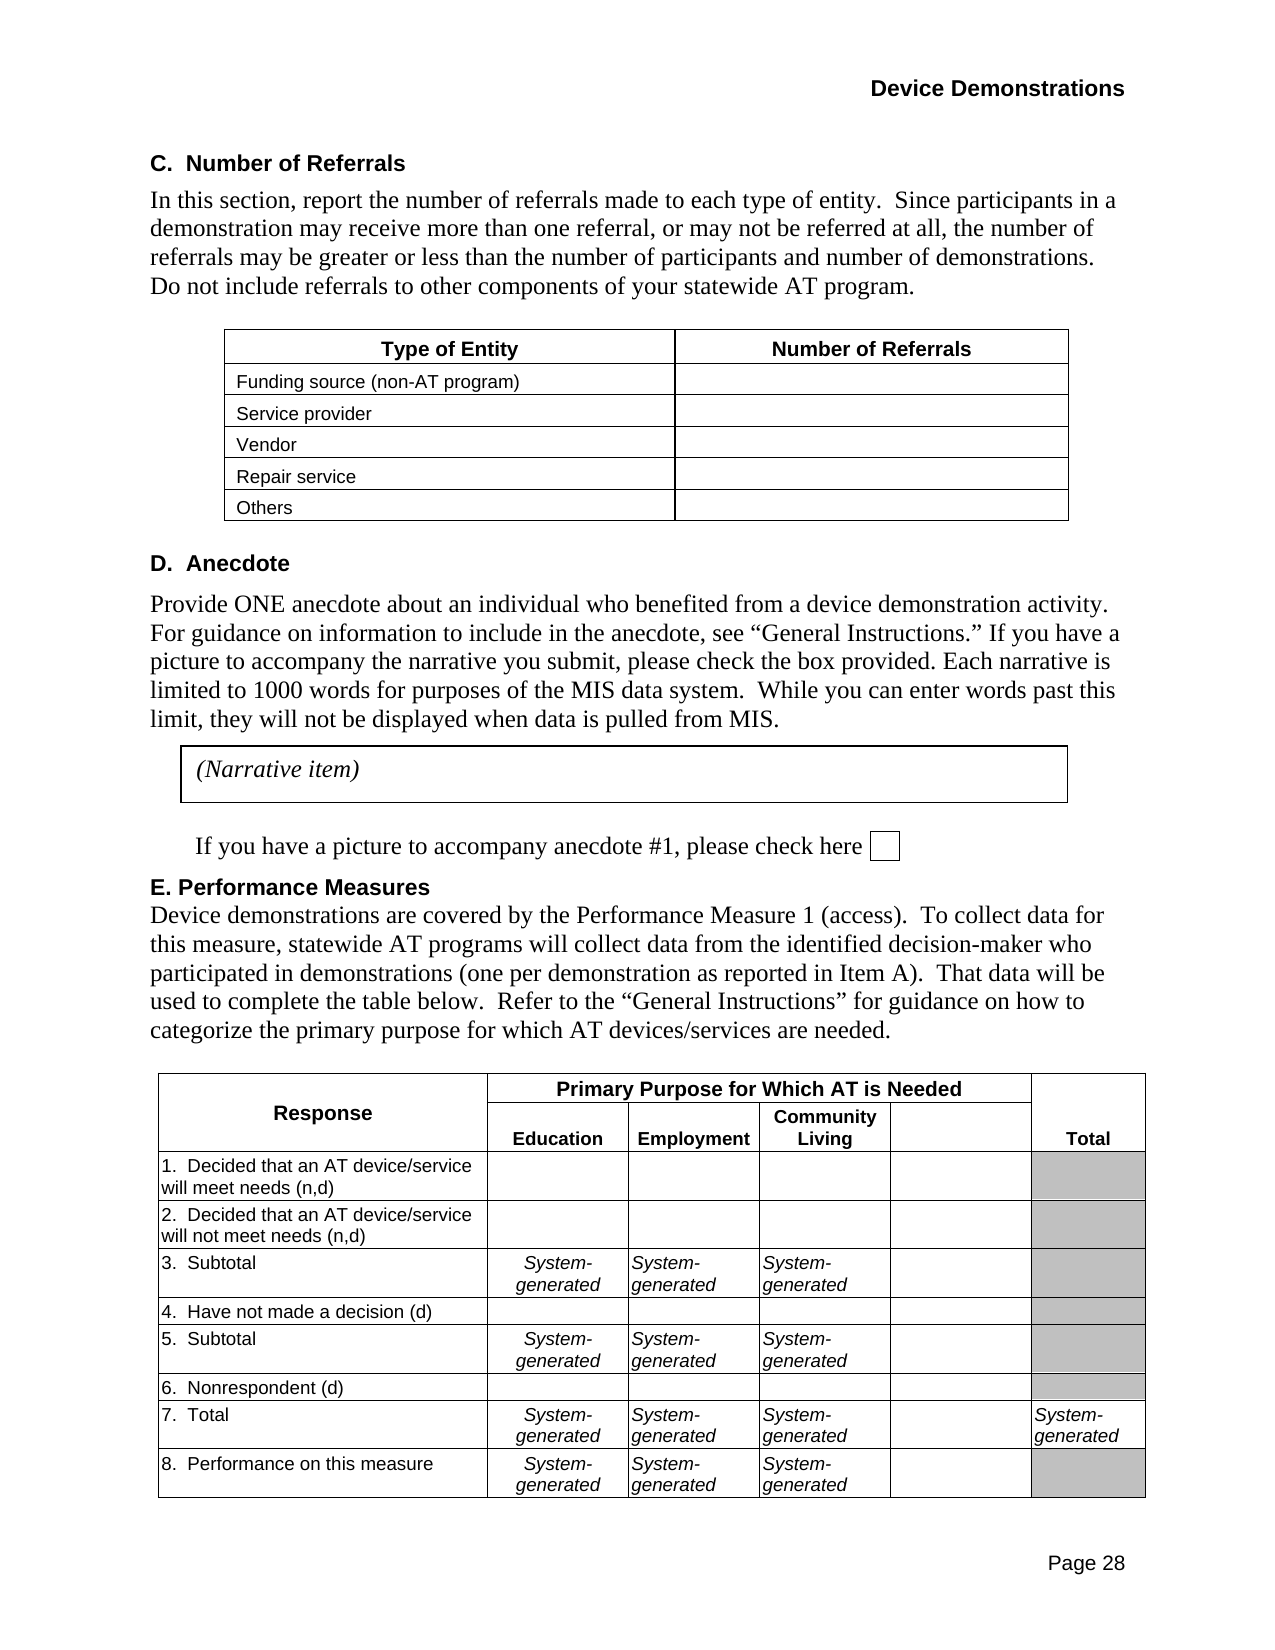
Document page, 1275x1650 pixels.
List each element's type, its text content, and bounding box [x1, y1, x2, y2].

table_cell [629, 1152, 759, 1199]
table_cell [488, 1374, 628, 1399]
subtitle E. Performance Measures [150, 874, 1125, 900]
table_cell 5. Subtotal [159, 1325, 487, 1372]
table_cell [760, 1201, 890, 1248]
table_cell [676, 427, 1068, 457]
table_cell System-generated [629, 1325, 759, 1372]
table_cell System-generated [760, 1449, 890, 1497]
table_cell [891, 1249, 1031, 1297]
table_cell [891, 1449, 1031, 1497]
table_cell System-generated [629, 1401, 759, 1448]
table_cell [676, 490, 1068, 520]
table_cell [891, 1401, 1031, 1448]
table_cell Education [488, 1103, 628, 1151]
table_cell System-generated [488, 1401, 628, 1448]
table_cell [891, 1298, 1031, 1324]
table_cell [629, 1374, 759, 1399]
table_cell [760, 1298, 890, 1324]
table_cell [891, 1201, 1031, 1248]
table_cell System-generated [1032, 1401, 1145, 1448]
table_cell Others [225, 490, 674, 520]
table_cell [1032, 1374, 1145, 1399]
table_cell [760, 1152, 890, 1199]
table_cell [1032, 1201, 1145, 1248]
table_cell Service provider [225, 395, 674, 426]
table_header Total [1032, 1074, 1145, 1151]
table_cell [676, 395, 1068, 426]
table_cell System-generated [488, 1249, 628, 1297]
table_cell 2. Decided that an AT device/service will not meet needs (n,d) [159, 1201, 487, 1248]
table_cell [760, 1374, 890, 1399]
table_cell [891, 1103, 1031, 1151]
table_cell [1032, 1249, 1145, 1297]
table_cell [1032, 1298, 1145, 1324]
table_cell 4. Have not made a decision (d) [159, 1298, 487, 1324]
table_cell Employment [629, 1103, 759, 1151]
table_cell 7. Total [159, 1401, 487, 1448]
text In this section, report the number of referrals made to each type of entity. Since participants in a demonstration may receive more than one referral, or may not be referred at all, the number of referrals may be greater or less than the number of participants and number of demonstrations. Do not include referrals to other components of your statewide AT program. [150, 185, 1125, 300]
table_cell 1. Decided that an AT device/service will meet needs (n,d) [159, 1152, 487, 1199]
table_cell [676, 458, 1068, 489]
table_header Primary Purpose for Which AT is Needed [488, 1074, 1031, 1102]
table_cell [1032, 1325, 1145, 1372]
table_cell System-generated [629, 1249, 759, 1297]
text Device demonstrations are covered by the Performance Measure 1 (access). To collect data for this measure, statewide AT programs will collect data from the identified decision-maker who participated in demonstrations (one per demonstration as reported in Item A). That data will be used to complete the table below. Refer to the “General Instructions” for guidance on how to categorize the primary purpose for which AT devices/services are needed. [150, 900, 1125, 1044]
table_cell System-generated [488, 1449, 628, 1497]
table_cell [1032, 1449, 1145, 1497]
table_cell 6. Nonrespondent (d) [159, 1374, 487, 1399]
table_cell System-generated [629, 1449, 759, 1497]
table_cell Community Living [760, 1103, 890, 1151]
table_cell [629, 1201, 759, 1248]
subtitle C. Number of Referrals [150, 150, 1125, 176]
text If you have a picture to accompany anecdote #1, please check here [150, 830, 1125, 861]
table_cell [488, 1201, 628, 1248]
table_cell System-generated [488, 1325, 628, 1372]
table_cell System-generated [760, 1325, 890, 1372]
table_header Number of Referrals [676, 330, 1068, 362]
table_header Type of Entity [225, 330, 674, 362]
table_cell Repair service [225, 458, 674, 489]
table_cell [488, 1152, 628, 1199]
table_cell [629, 1298, 759, 1324]
table_cell Funding source (non-AT program) [225, 364, 674, 394]
subtitle D. Anecdote [150, 550, 1125, 576]
table_cell [891, 1152, 1031, 1199]
table_cell 8. Performance on this measure [159, 1449, 487, 1497]
table_cell System-generated [760, 1401, 890, 1448]
table_cell System-generated [760, 1249, 890, 1297]
table_cell Vendor [225, 427, 674, 457]
table_header Response [159, 1074, 487, 1151]
text Provide ONE anecdote about an individual who benefited from a device demonstration activity. For guidance on information to include in the anecdote, see “General Instructions.” If you have a picture to accompany the narrative you submit, please check the box provided. Each narrative is limited to 1000 words for purposes of the MIS data system. While you can enter words past this limit, they will not be displayed when data is pulled from MIS. [150, 589, 1125, 733]
table_cell [891, 1325, 1031, 1372]
table_cell [676, 364, 1068, 394]
table_cell 3. Subtotal [159, 1249, 487, 1297]
table_cell [488, 1298, 628, 1324]
table_cell [891, 1374, 1031, 1399]
table_cell [1032, 1152, 1145, 1199]
